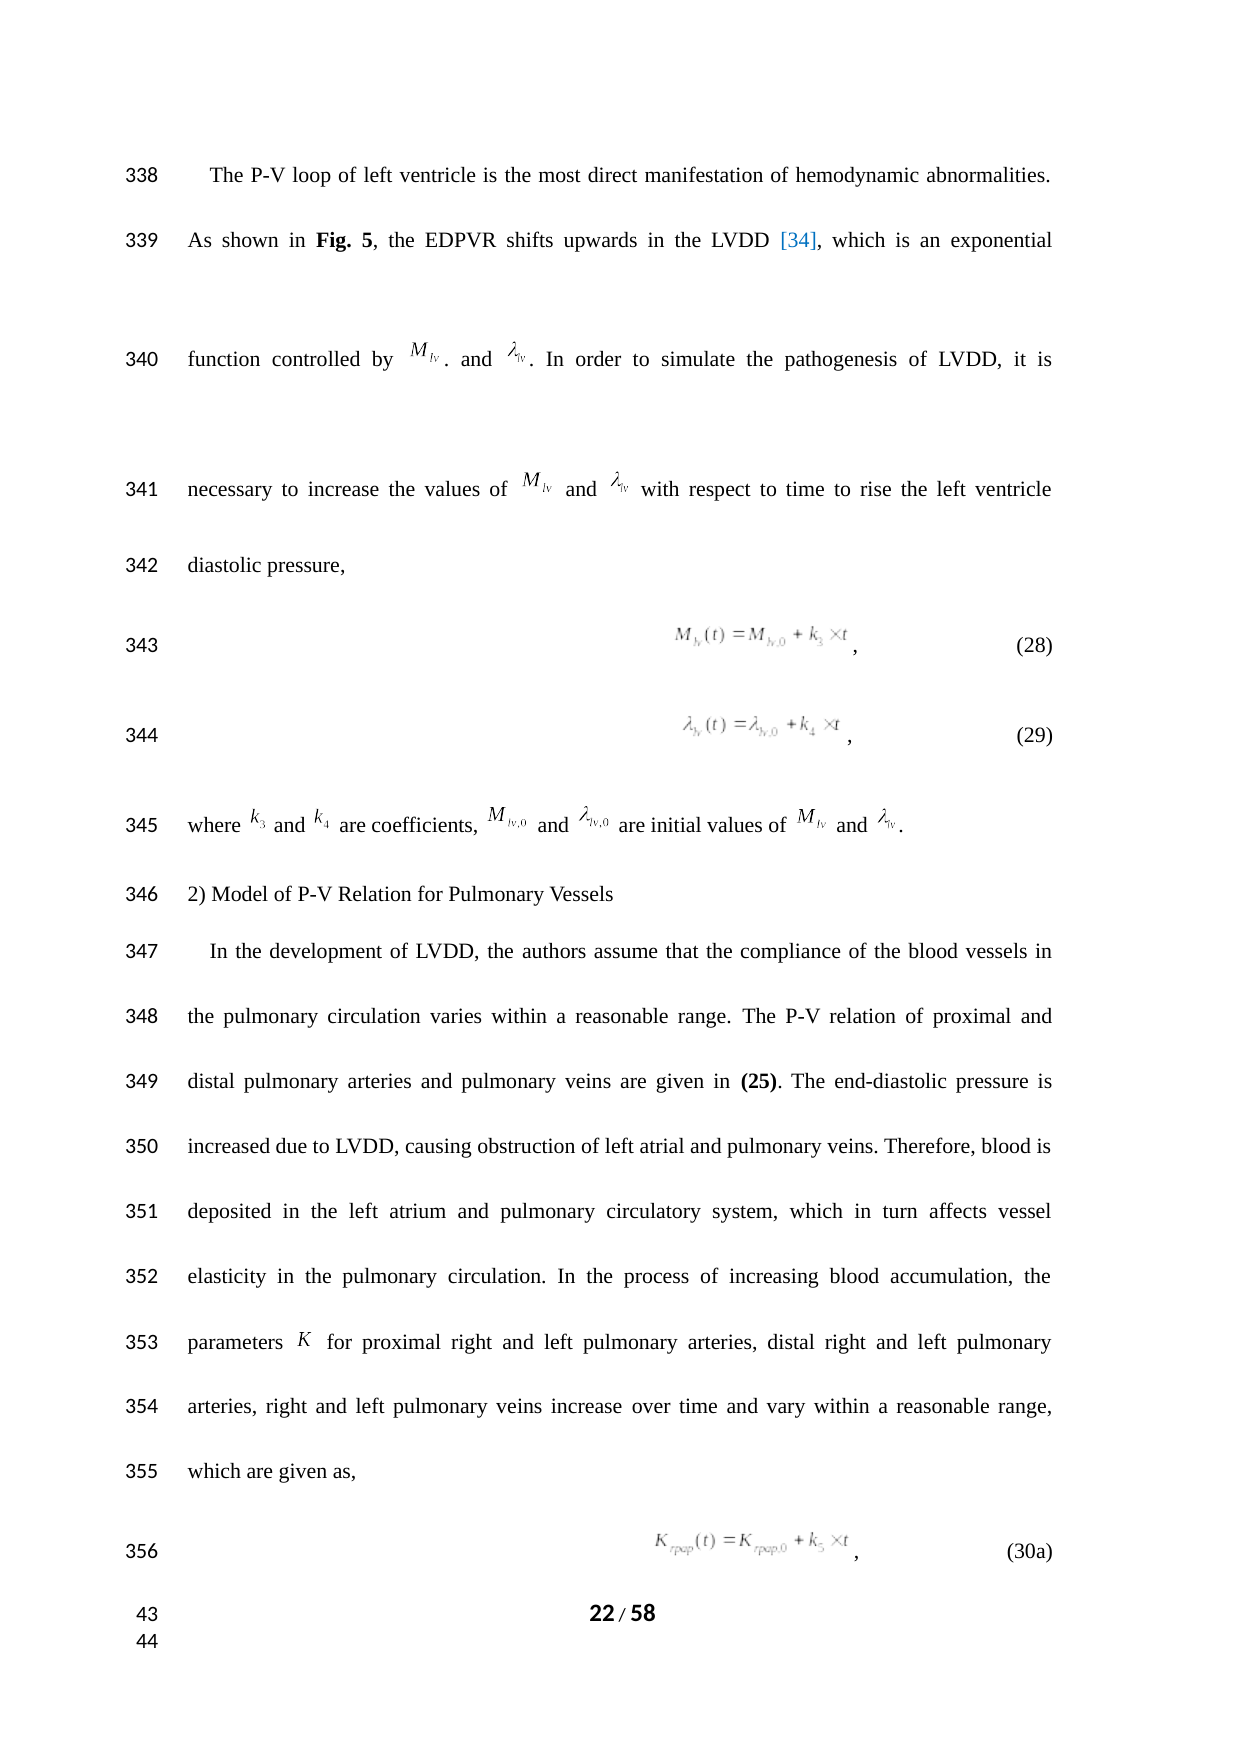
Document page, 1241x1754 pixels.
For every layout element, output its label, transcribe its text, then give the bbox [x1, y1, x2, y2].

text , (30a) [187, 1512, 1053, 1577]
text where and are coefficients, and are initial values of and . [187, 787, 1053, 852]
text In the development of LVDD, the authors assume that the compliance of the blood vessels in the pulmonary circulation varies within a reasonable range. The P-V relation of proximal and distal pulmonary arteries and pulmonary veins are given in (25). The end-diastolic pressure is increased due to LVDD, causing obstruction of left atrial and pulmonary veins. Therefore, blood is deposited in the left atrium and pulmonary circulatory system, which in turn affects vessel elasticity in the pulmonary circulation. In the process of increasing blood accumulation, the parameters for proximal right and left pulmonary arteries, distal right and left pulmonary arteries, right and left pulmonary veins increase over time and vary within a reasonable range, which are given as, [187, 934, 1053, 1487]
text The P-V loop of left ventricle is the most direct manifestation of hemodynamic abnormalities. As shown in Fig. 5, the EDPVR shifts upwards in the LVDD [34], which is an exponential function controlled by . and . In order to simulate the pathogenesis of LVDD, it is necessary to increase the values of and with respect to time to rise the left ventricle diastolic pressure, [187, 158, 1053, 581]
text 2) Model of P-V Relation for Pulmonary Vessels [187, 877, 1053, 909]
text , (28) [187, 606, 1053, 671]
text , (29) [187, 696, 1053, 761]
